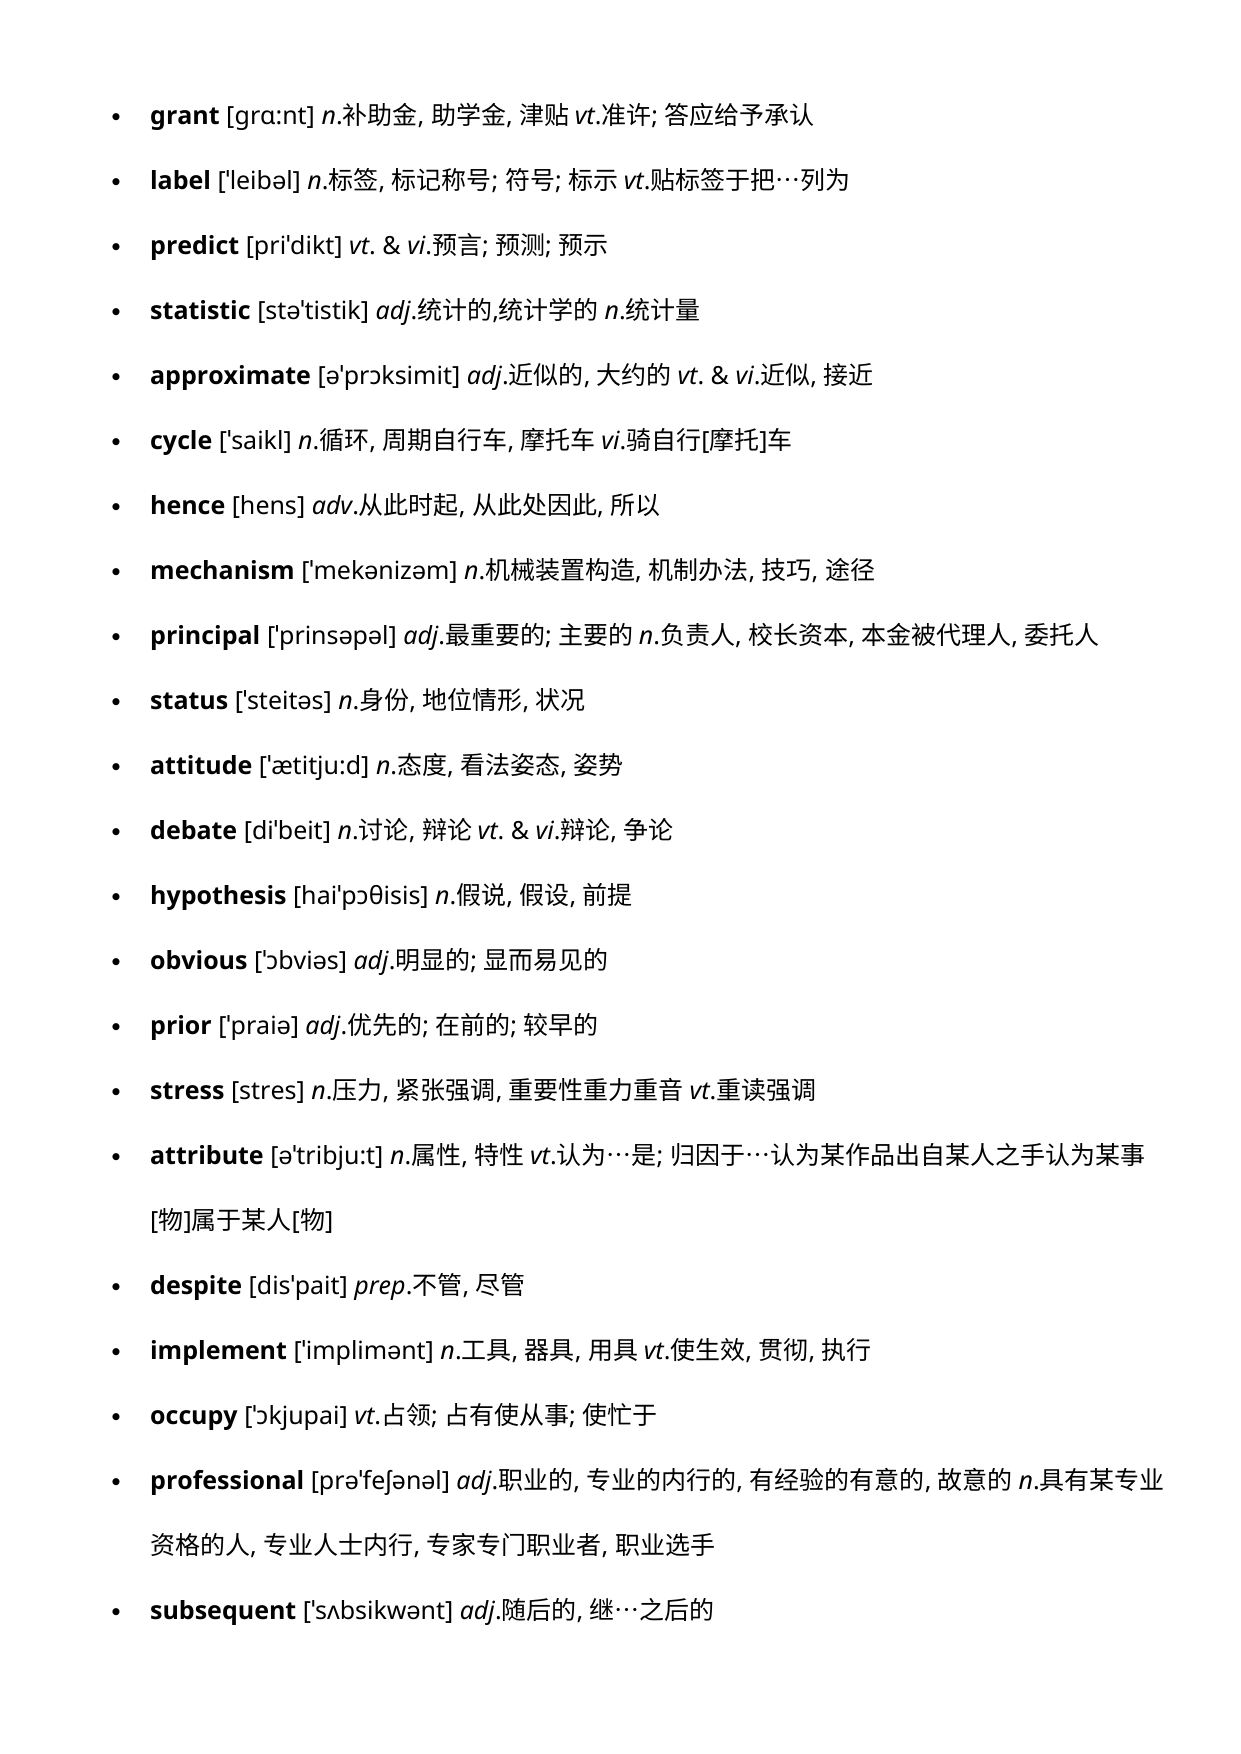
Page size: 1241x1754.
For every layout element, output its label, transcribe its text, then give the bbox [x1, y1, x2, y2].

list predict [priˈdikt] vt. & vi.预言; 预测; 预示 [112, 211, 1165, 276]
list stress [stres] n.压力, 紧张强调, 重要性重力重音 vt.重读强调 [112, 1056, 1165, 1121]
list cycle [ˈsaikl] n.循环, 周期自行车, 摩托车 vi.骑自行[摩托]车 [112, 406, 1165, 471]
list hypothesis [haiˈpɔθisis] n.假说, 假设, 前提 [112, 861, 1165, 926]
list approximate [əˈprɔksimit] adj.近似的, 大约的 vt. & vi.近似, 接近 [112, 341, 1165, 406]
list principal [ˈprinsəpəl] adj.最重要的; 主要的 n.负责人, 校长资本, 本金被代理人, 委托人 [112, 601, 1165, 666]
list status [ˈsteitəs] n.身份, 地位情形, 状况 [112, 666, 1165, 731]
list grant [ɡrɑ:nt] n.补助金, 助学金, 津贴 vt.准许; 答应给予承认 [112, 81, 1165, 146]
list obvious [ˈɔbviəs] adj.明显的; 显而易见的 [112, 926, 1165, 991]
list professional [prəˈfeʃənəl] adj.职业的, 专业的内行的, 有经验的有意的, 故意的 n.具有某专业资格的人, 专业人士内行, 专家专门职业者, 职业选手 [112, 1446, 1165, 1576]
list implement [ˈimplimənt] n.工具, 器具, 用具 vt.使生效, 贯彻, 执行 [112, 1316, 1165, 1381]
list despite [disˈpait] prep.不管, 尽管 [112, 1251, 1165, 1316]
list attitude [ˈætitju:d] n.态度, 看法姿态, 姿势 [112, 731, 1165, 796]
list statistic [stəˈtistik] adj.统计的,统计学的 n.统计量 [112, 276, 1165, 341]
list subsequent [ˈsʌbsikwənt] adj.随后的, 继…之后的 [112, 1576, 1165, 1641]
list occupy [ˈɔkjupai] vt.占领; 占有使从事; 使忙于 [112, 1381, 1165, 1446]
list debate [diˈbeit] n.讨论, 辩论 vt. & vi.辩论, 争论 [112, 796, 1165, 861]
list prior [ˈpraiə] adj.优先的; 在前的; 较早的 [112, 991, 1165, 1056]
list hence [hens] adv.从此时起, 从此处因此, 所以 [112, 471, 1165, 536]
list attribute [əˈtribju:t] n.属性, 特性 vt.认为…是; 归因于…认为某作品出自某人之手认为某事[物]属于某人[物] [112, 1121, 1165, 1251]
list label [ˈleibəl] n.标签, 标记称号; 符号; 标示 vt.贴标签于把…列为 [112, 146, 1165, 211]
list mechanism [ˈmekənizəm] n.机械装置构造, 机制办法, 技巧, 途径 [112, 536, 1165, 601]
